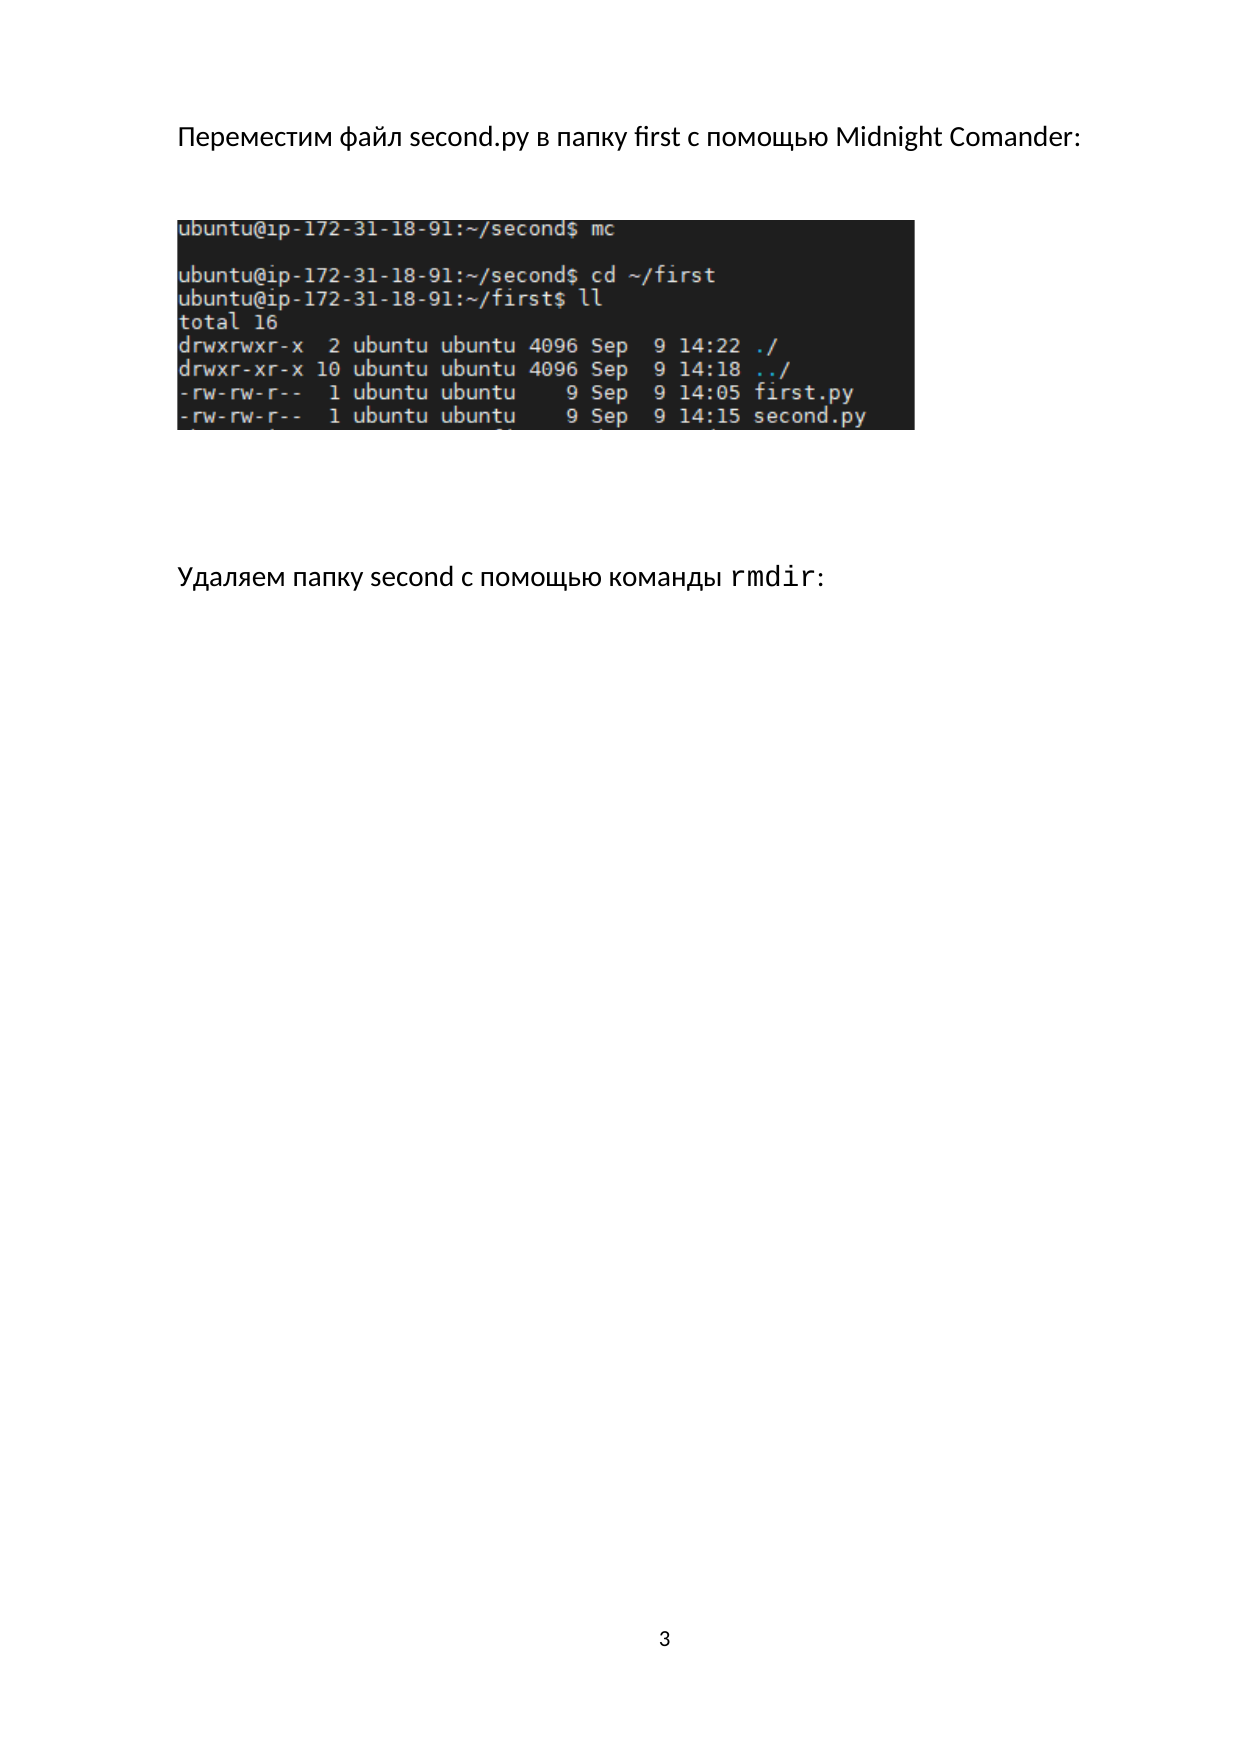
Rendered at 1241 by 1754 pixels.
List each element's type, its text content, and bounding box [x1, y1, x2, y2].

picture [177, 220, 915, 430]
text Переместим файл second.py в папку first с помощью Midnight Comander: [177, 118, 1152, 154]
text Удаляем папку second с помощью команды rmdir: [177, 558, 1152, 596]
